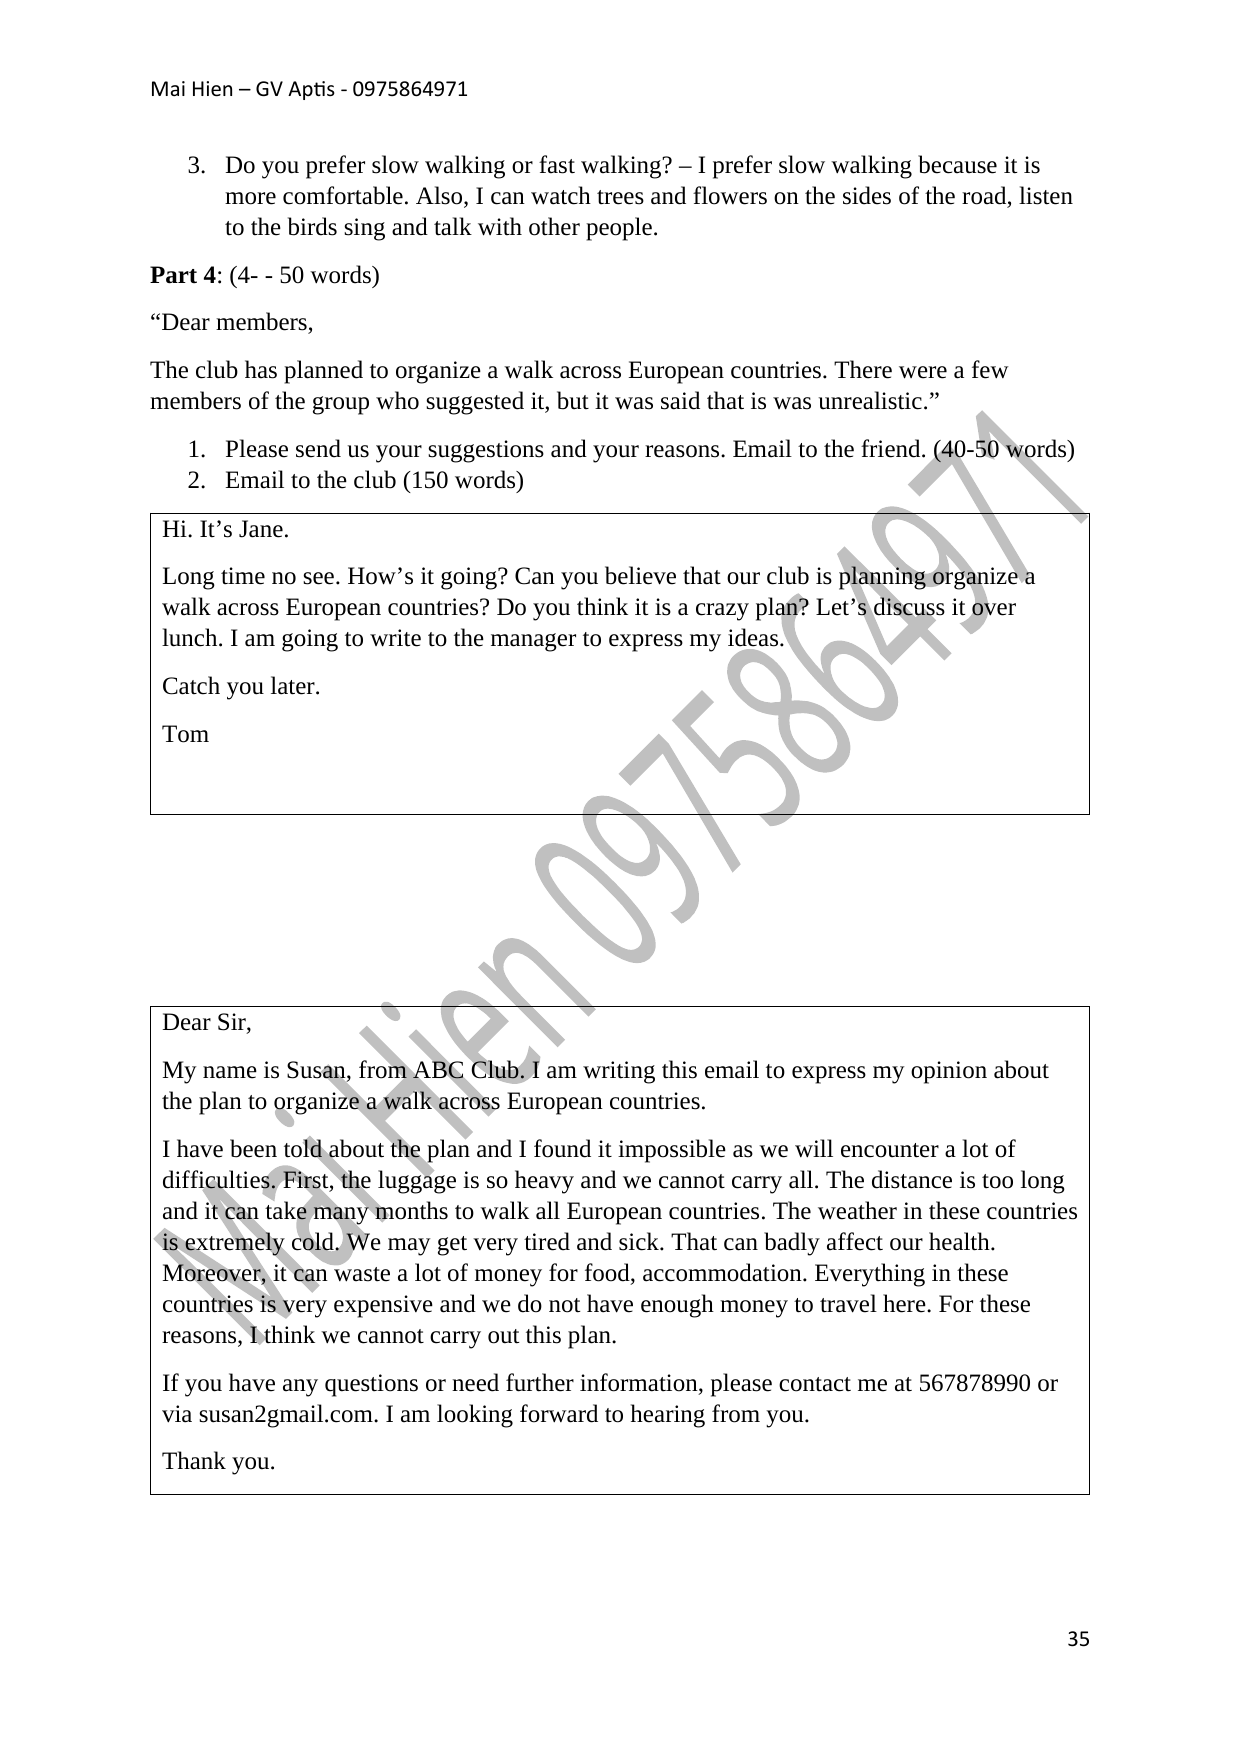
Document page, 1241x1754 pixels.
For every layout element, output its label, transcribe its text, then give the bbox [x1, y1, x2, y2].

list Please send us your suggestions and your reasons. Email to the friend. (40-50 words) [187, 434, 1090, 463]
list Do you prefer slow walking or fast walking? – I prefer slow walking because it is more comfortable. Also, I can watch trees and flowers on the sides of the road, listen to the birds sing and talk with other people. [187, 150, 1090, 241]
text The club has planned to organize a walk across European countries. There were a few members of the group who suggested it, but it was said that is was unrealistic.” [150, 355, 1090, 415]
text “Dear members, [150, 307, 1090, 336]
table_header Dear Sir, My name is Susan, from ABC Club. I am writing this email to express my opinion about the plan to organize a walk across European countries. I have been told about the plan and I found it impossible as we will encounter a lot of difficulties. First, the luggage is so heavy and we cannot carry all. The distance is too long and it can take many months to walk all European countries. The weather in these countries is extremely cold. We may get very tired and sick. That can badly affect our health. Moreover, it can waste a lot of money for food, accommodation. Everything in these countries is very expensive and we do not have enough money to travel here. For these reasons, I think we cannot carry out this plan. If you have any questions or need further information, please contact me at 567878990 or via susan2gmail.com. I am looking forward to hearing from you. Thank you. [151, 1007, 1089, 1494]
table_header Hi. It’s Jane. Long time no see. How’s it going? Can you believe that our club is planning organize a walk across European countries? Do you think it is a crazy plan? Let’s discuss it over lunch. I am going to write to the manager to express my ideas. Catch you later. Tom [151, 514, 1089, 814]
text Part 4: (4- - 50 words) [150, 260, 1090, 288]
list Email to the club (150 words) [187, 465, 1090, 494]
